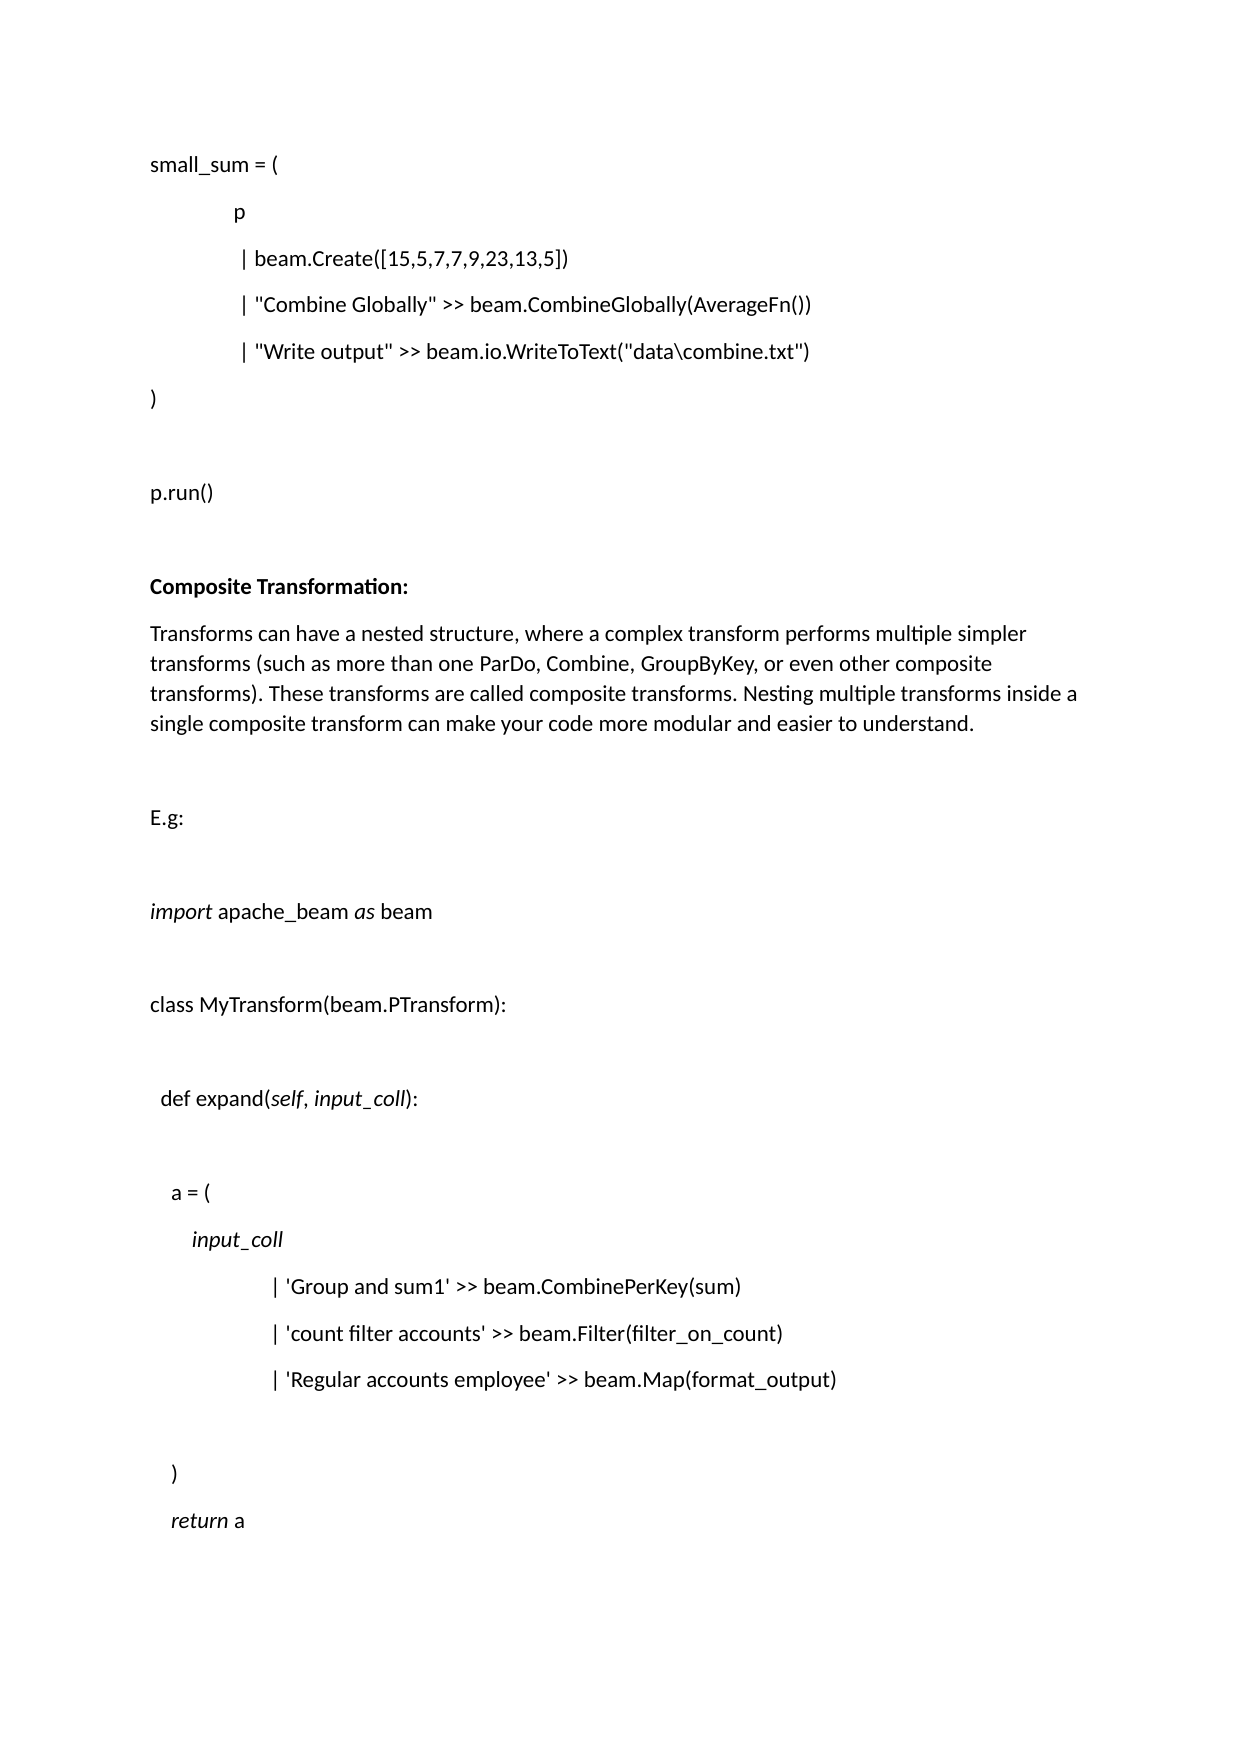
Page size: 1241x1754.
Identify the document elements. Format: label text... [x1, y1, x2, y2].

text | 'Regular accounts employee' >> beam.Map(format_output) [150, 1366, 1090, 1394]
text return a [150, 1506, 1090, 1534]
text Composite Transformation: [150, 572, 1090, 600]
text | "Combine Globally" >> beam.CombineGlobally(AverageFn()) [150, 291, 1090, 319]
text | 'count filter accounts' >> beam.Filter(filter_on_count) [150, 1319, 1090, 1347]
text def expand(self, input_coll): [150, 1084, 1090, 1112]
text ) [150, 1459, 1090, 1487]
text ) [150, 384, 1090, 412]
text p [150, 197, 1090, 225]
text input_coll [150, 1225, 1090, 1253]
text import apache_beam as beam [150, 897, 1090, 925]
text class MyTransform(beam.PTransform): [150, 991, 1090, 1019]
text | 'Group and sum1' >> beam.CombinePerKey(sum) [150, 1272, 1090, 1300]
text small_sum = ( [150, 150, 1090, 178]
text p.run() [150, 478, 1090, 506]
text | "Write output" >> beam.io.WriteToText("data\combine.txt") [150, 337, 1090, 366]
text E.g: [150, 803, 1090, 831]
text | beam.Create([15,5,7,7,9,23,13,5]) [150, 244, 1090, 272]
text Transforms can have a nested structure, where a complex transform performs multiple simpler transforms (such as more than one ParDo, Combine, GroupByKey, or even other composite transforms). These transforms are called composite transforms. Nesting multiple transforms inside a single composite transform can make your code more modular and easier to understand. [150, 619, 1090, 737]
text a = ( [150, 1178, 1090, 1206]
